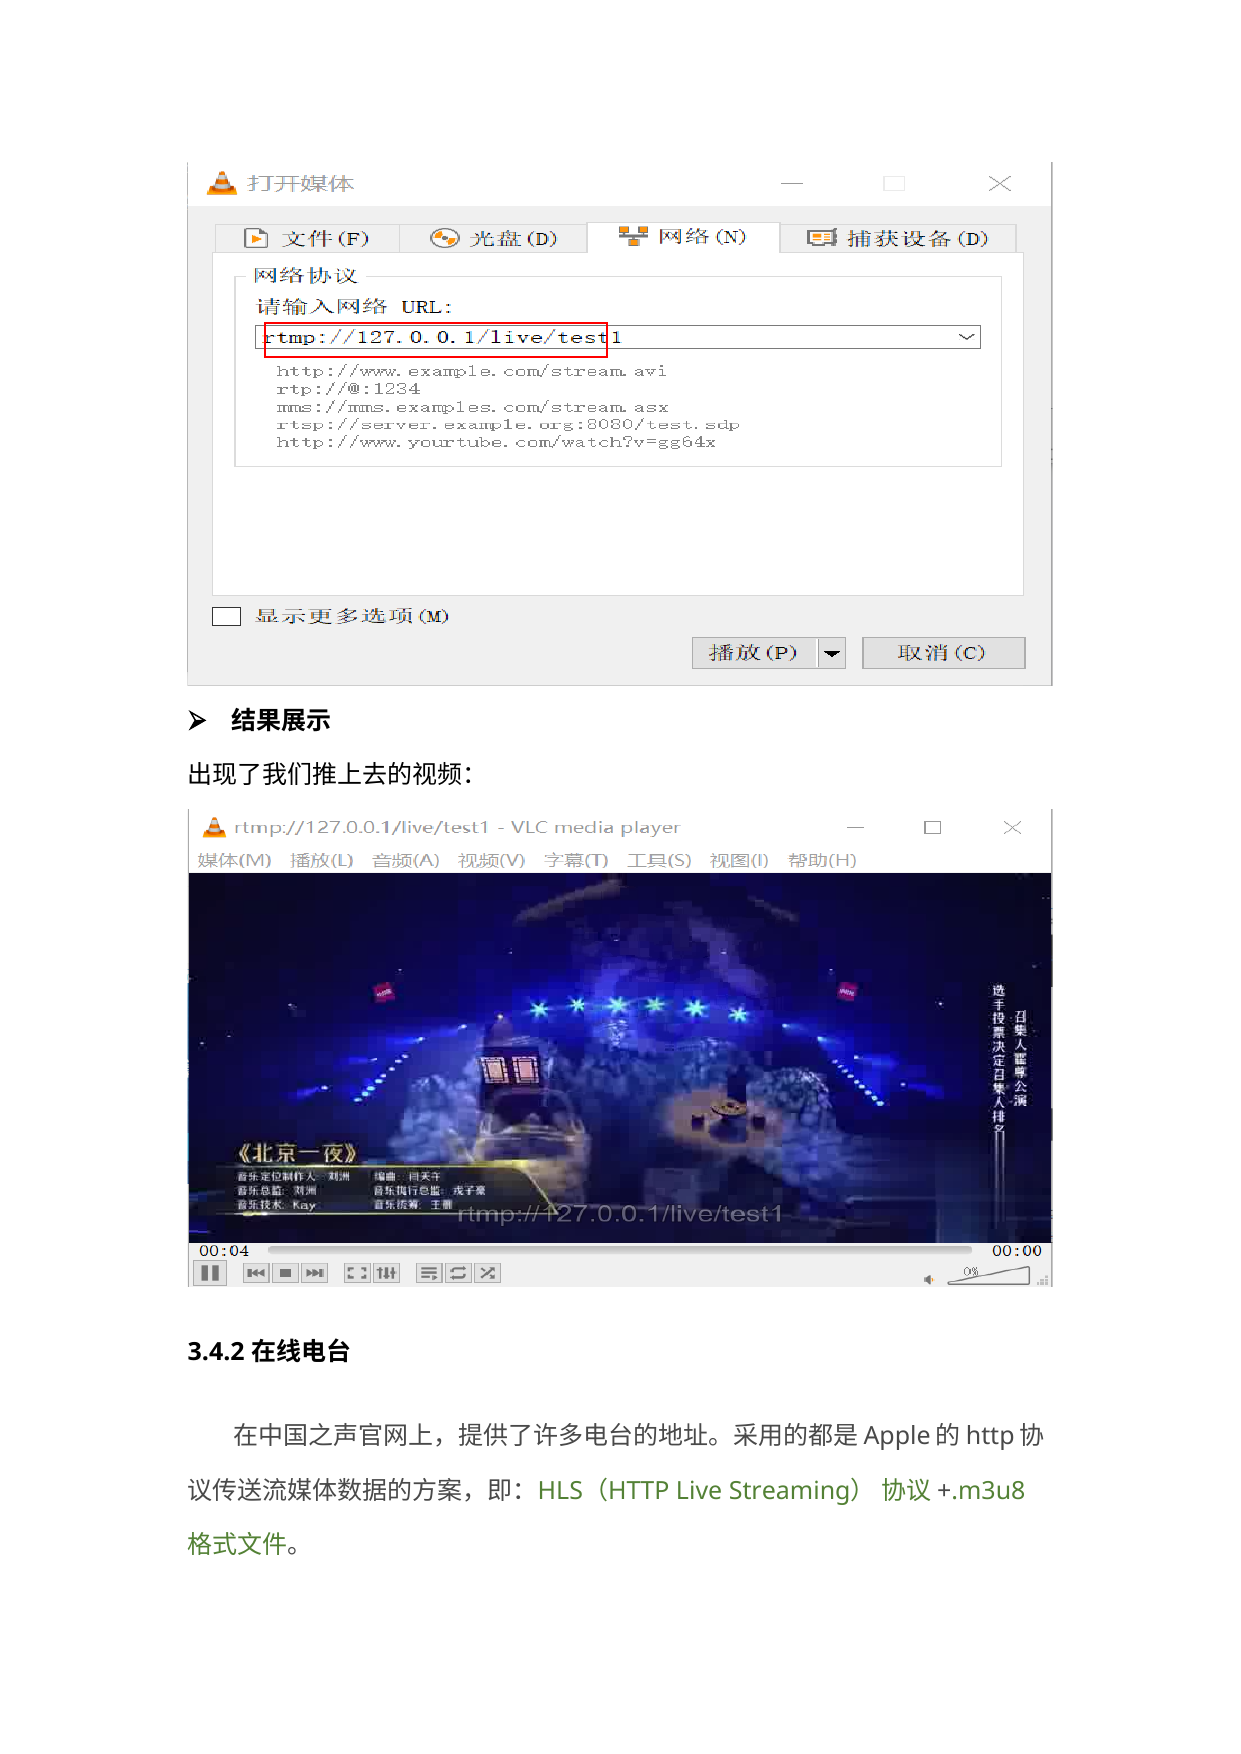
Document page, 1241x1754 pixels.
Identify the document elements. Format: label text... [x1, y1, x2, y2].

picture [187, 809, 1053, 1287]
list 出现了我们推上去的视频： [187, 755, 1053, 791]
list 结果展示 [187, 700, 1053, 737]
subtitle 3.4.2 在线电台 [187, 1331, 1053, 1367]
text 在中国之声官网上，提供了许多电台的地址。采用的都是Apple的http协议传送流媒体数据的方案，即：HLS（HTTP Live Streaming） 协议 +.m3u8格式文件。 [187, 1416, 1053, 1561]
picture [187, 162, 1053, 686]
